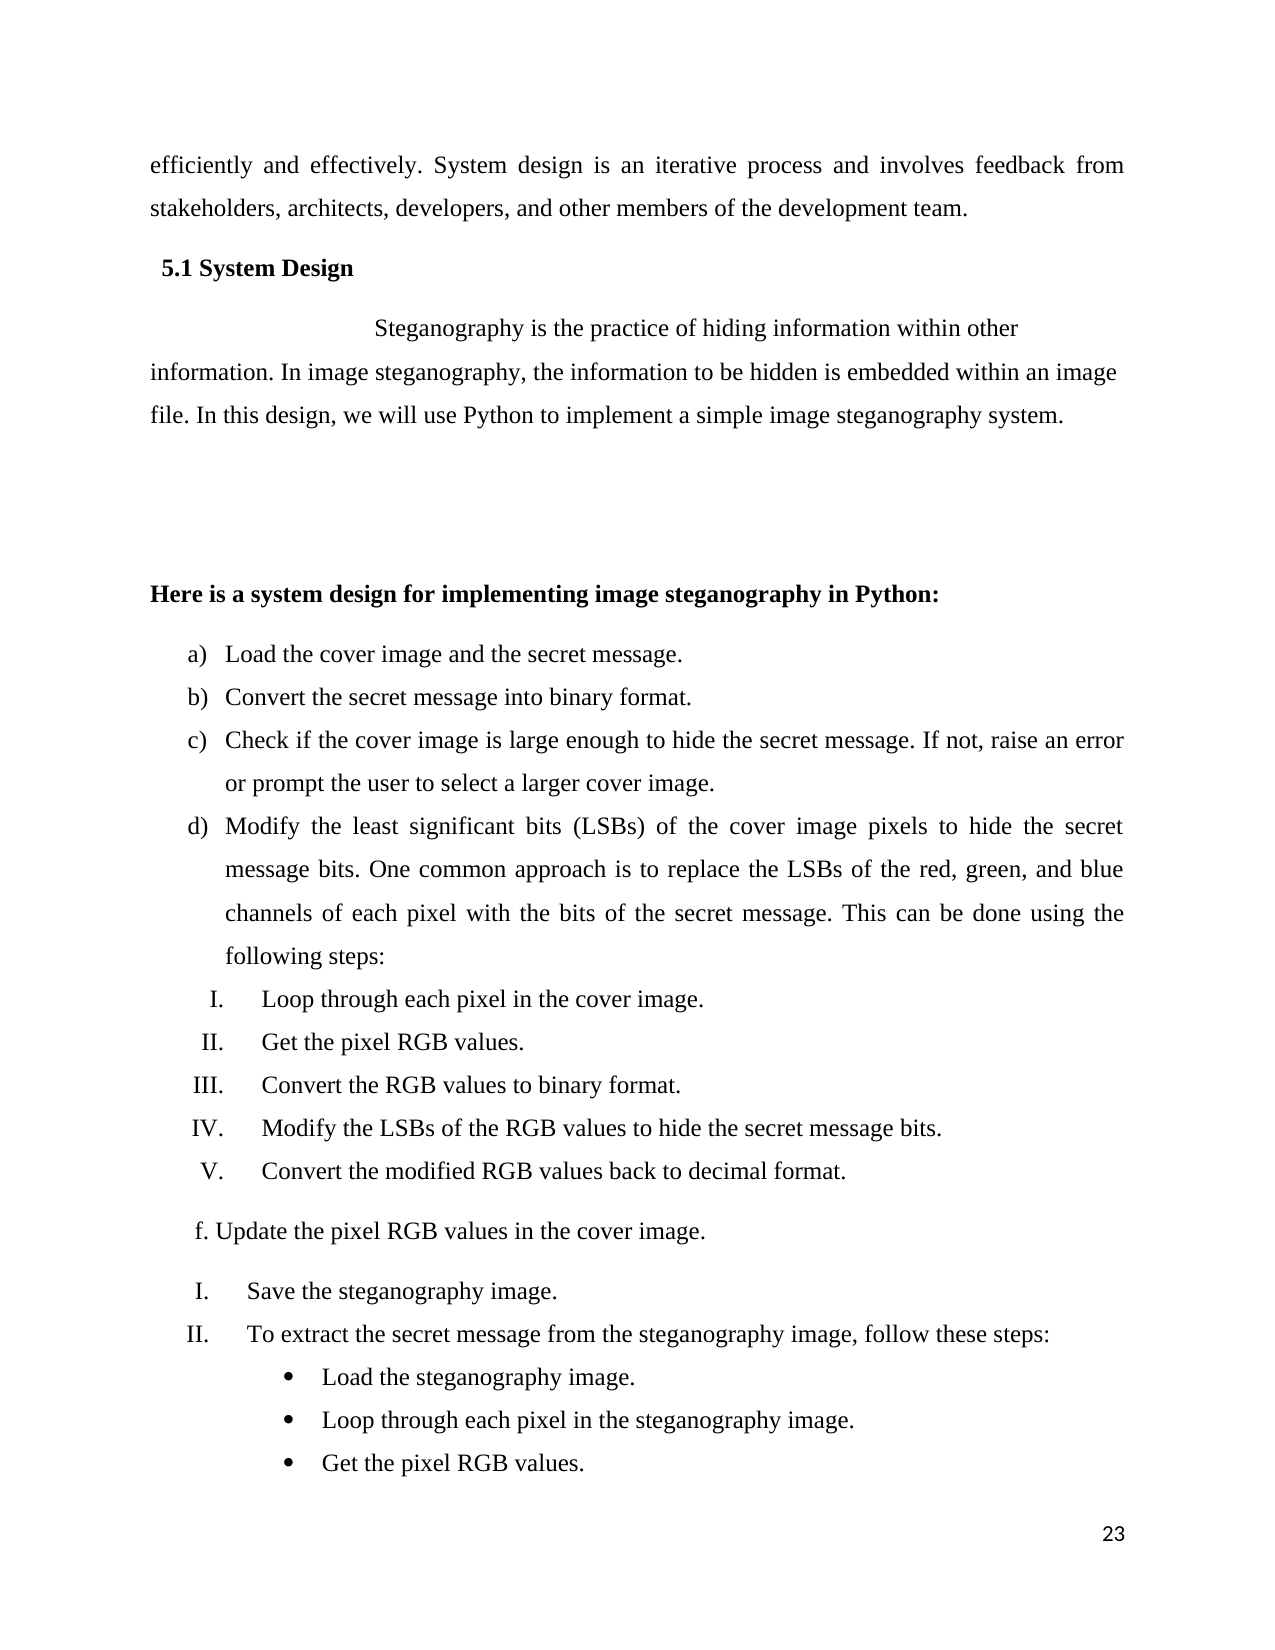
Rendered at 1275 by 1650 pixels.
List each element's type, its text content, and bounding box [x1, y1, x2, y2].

text f. Update the pixel RGB values in the cover image. [194, 1216, 1125, 1245]
list Loop through each pixel in the cover image. [224, 984, 1125, 1013]
list Convert the RGB values to binary format. [224, 1070, 1125, 1099]
list Load the steganography image. [284, 1362, 1125, 1391]
text Here is a system design for implementing image steganography in Python: [150, 579, 1125, 608]
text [150, 150, 1125, 222]
list Get the pixel RGB values. [224, 1027, 1125, 1056]
list Loop through each pixel in the steganography image. [284, 1405, 1125, 1434]
list Modify the least significant bits (LSBs) of the cover image pixels to hide the secret message bits. One common approach is to replace the LSBs of the red, green, and blue channels of each pixel with the bits of the secret message. This can be done using the following steps: [187, 811, 1125, 969]
text 5.1 System Design [150, 253, 1125, 282]
list Convert the secret message into binary format. [187, 682, 1125, 711]
text Steganography is the practice of hiding information within other information. In image steganography, the information to be hidden is embedded within an image file. In this design, we will use Python to implement a simple image steganography system. [150, 313, 1125, 428]
list Load the cover image and the secret message. [187, 639, 1125, 668]
list To extract the secret message from the steganography image, follow these steps: [209, 1319, 1125, 1348]
list Save the steganography image. [209, 1276, 1125, 1305]
list Check if the cover image is large enough to hide the secret message. If not, raise an error or prompt the user to select a larger cover image. [187, 725, 1125, 797]
list Convert the modified RGB values back to decimal format. [224, 1156, 1125, 1185]
list Modify the LSBs of the RGB values to hide the secret message bits. [224, 1113, 1125, 1142]
list Get the pixel RGB values. [284, 1448, 1125, 1477]
